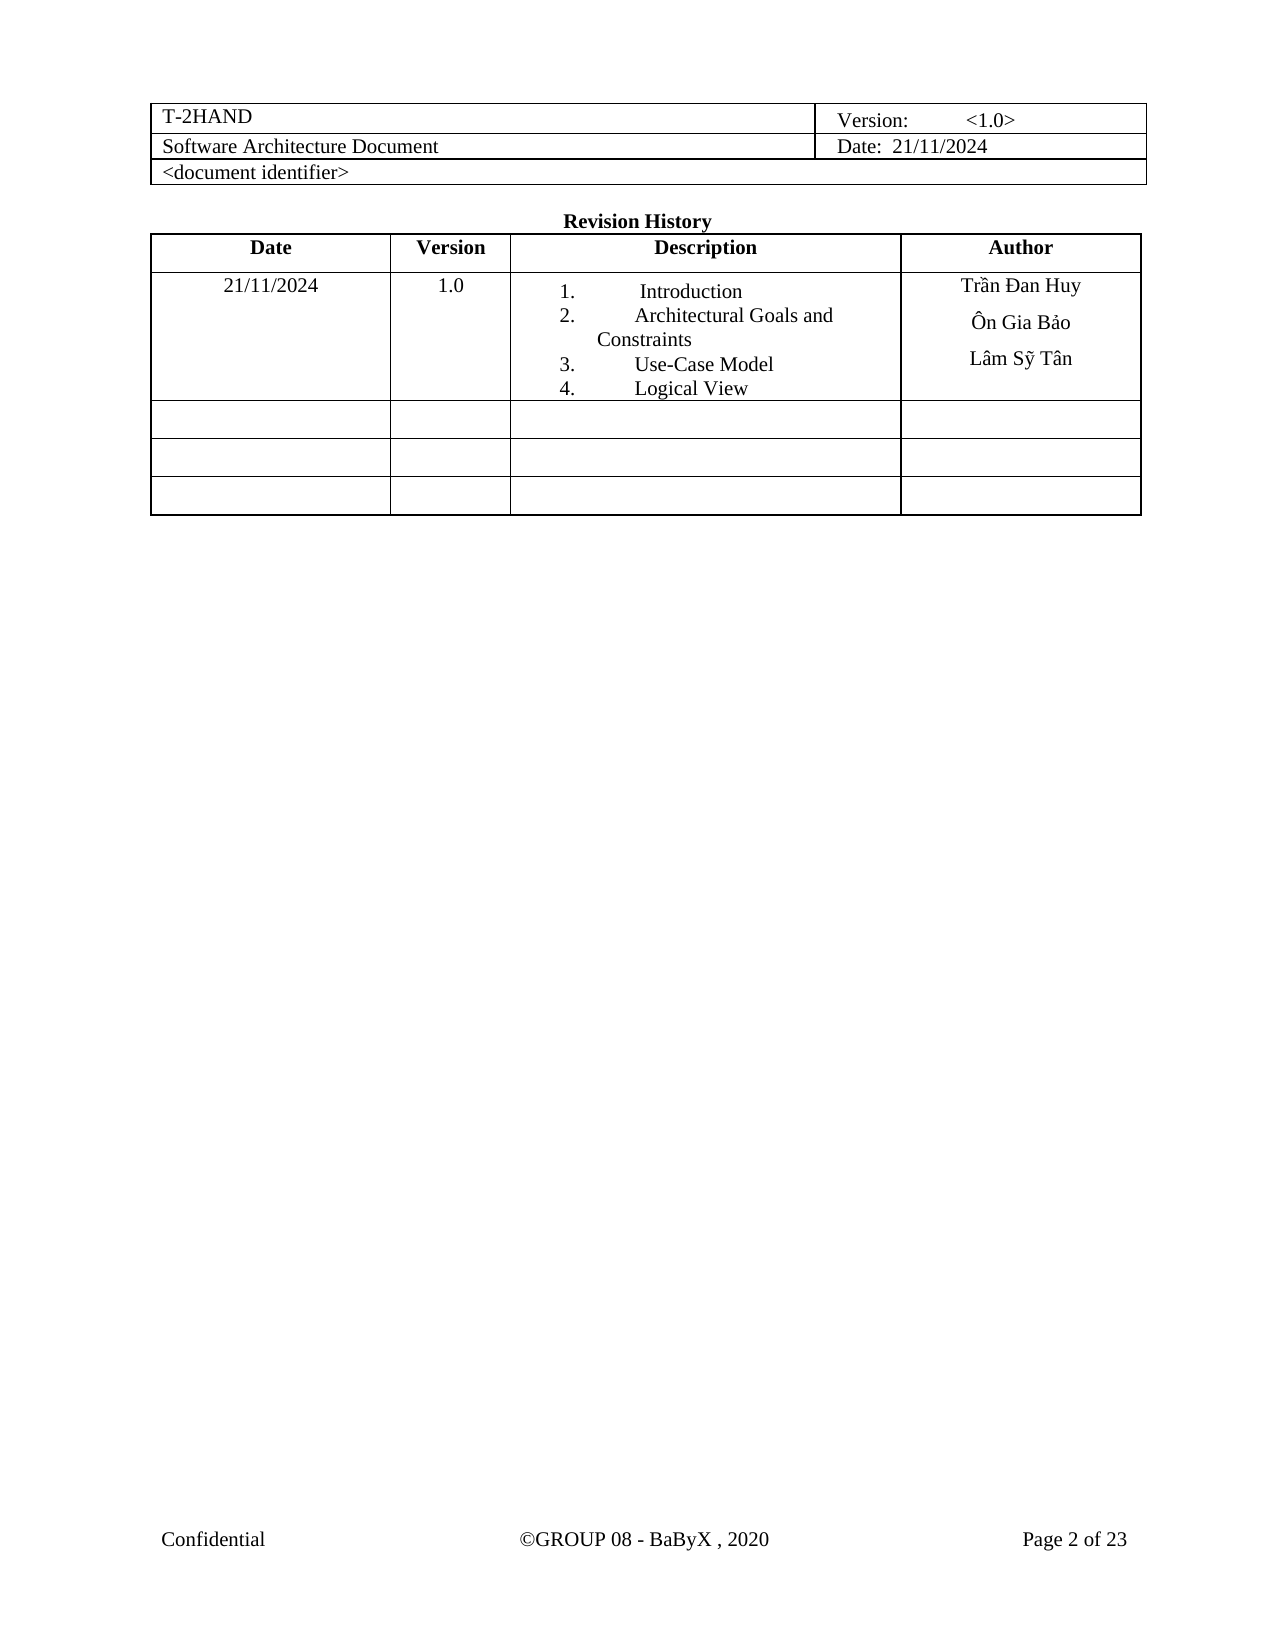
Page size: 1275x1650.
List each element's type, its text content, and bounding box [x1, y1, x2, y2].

table_cell [902, 477, 1140, 514]
table_cell [902, 439, 1140, 476]
table_cell 21/11/2024 [152, 273, 390, 399]
table_cell 1.0 [391, 273, 510, 399]
table_cell [152, 401, 390, 438]
table_cell [152, 477, 390, 514]
table_cell [511, 439, 900, 476]
table_cell [391, 477, 510, 514]
table_header Author [902, 235, 1140, 271]
table_header Date [152, 235, 390, 271]
table_cell Introduction Architectural Goals and Constraints Use-Case Model Logical View [511, 273, 900, 399]
table_cell [511, 401, 900, 438]
table_cell [391, 401, 510, 438]
table_cell [391, 439, 510, 476]
table_header Description [511, 235, 900, 271]
table_cell [152, 439, 390, 476]
table_header Version [391, 235, 510, 271]
table_cell Trần Đan Huy Ôn Gia Bảo Lâm Sỹ Tân [902, 273, 1140, 399]
table_cell [511, 477, 900, 514]
title Revision History [150, 209, 1125, 233]
table_cell [902, 401, 1140, 438]
